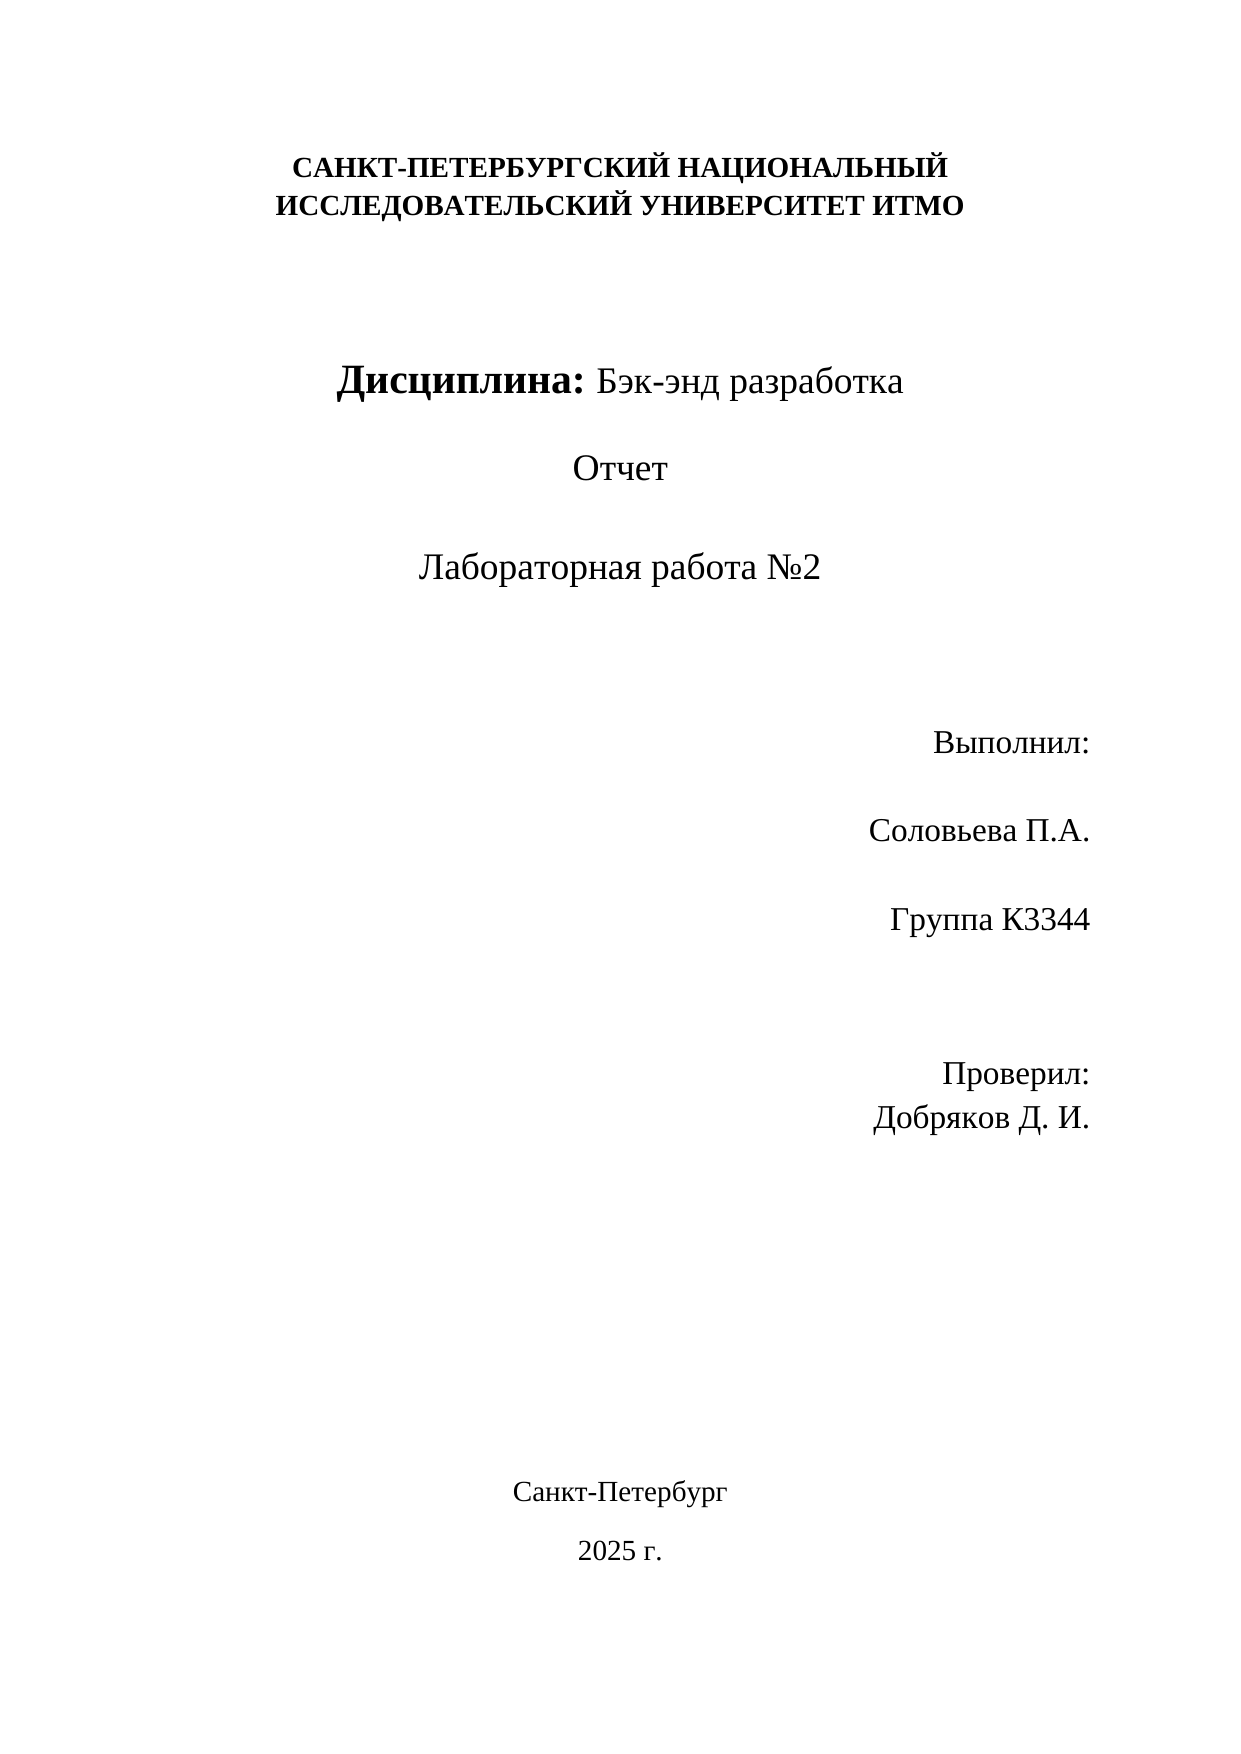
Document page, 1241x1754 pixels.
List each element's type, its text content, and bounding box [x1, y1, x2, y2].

text Дисциплина: Бэк-энд разработка [150, 355, 1090, 403]
text САНКТ-ПЕТЕРБУРГСКИЙ НАЦИОНАЛЬНЫЙ ИССЛЕДОВАТЕЛЬСКИЙ УНИВЕРСИТЕТ ИТМО [150, 150, 1090, 222]
text 2025 г. [150, 1533, 1090, 1567]
text Выполнил: [755, 722, 1090, 761]
text Группа К3344 [150, 899, 1090, 937]
text Проверил: [150, 1053, 1090, 1091]
text Санкт-Петербург [150, 1474, 1090, 1508]
text Соловьева П.А. [150, 811, 1090, 849]
text Лабораторная работа №2 [150, 544, 1090, 588]
text Добряков Д. И. [150, 1097, 1090, 1135]
text Отчет [150, 445, 1090, 488]
